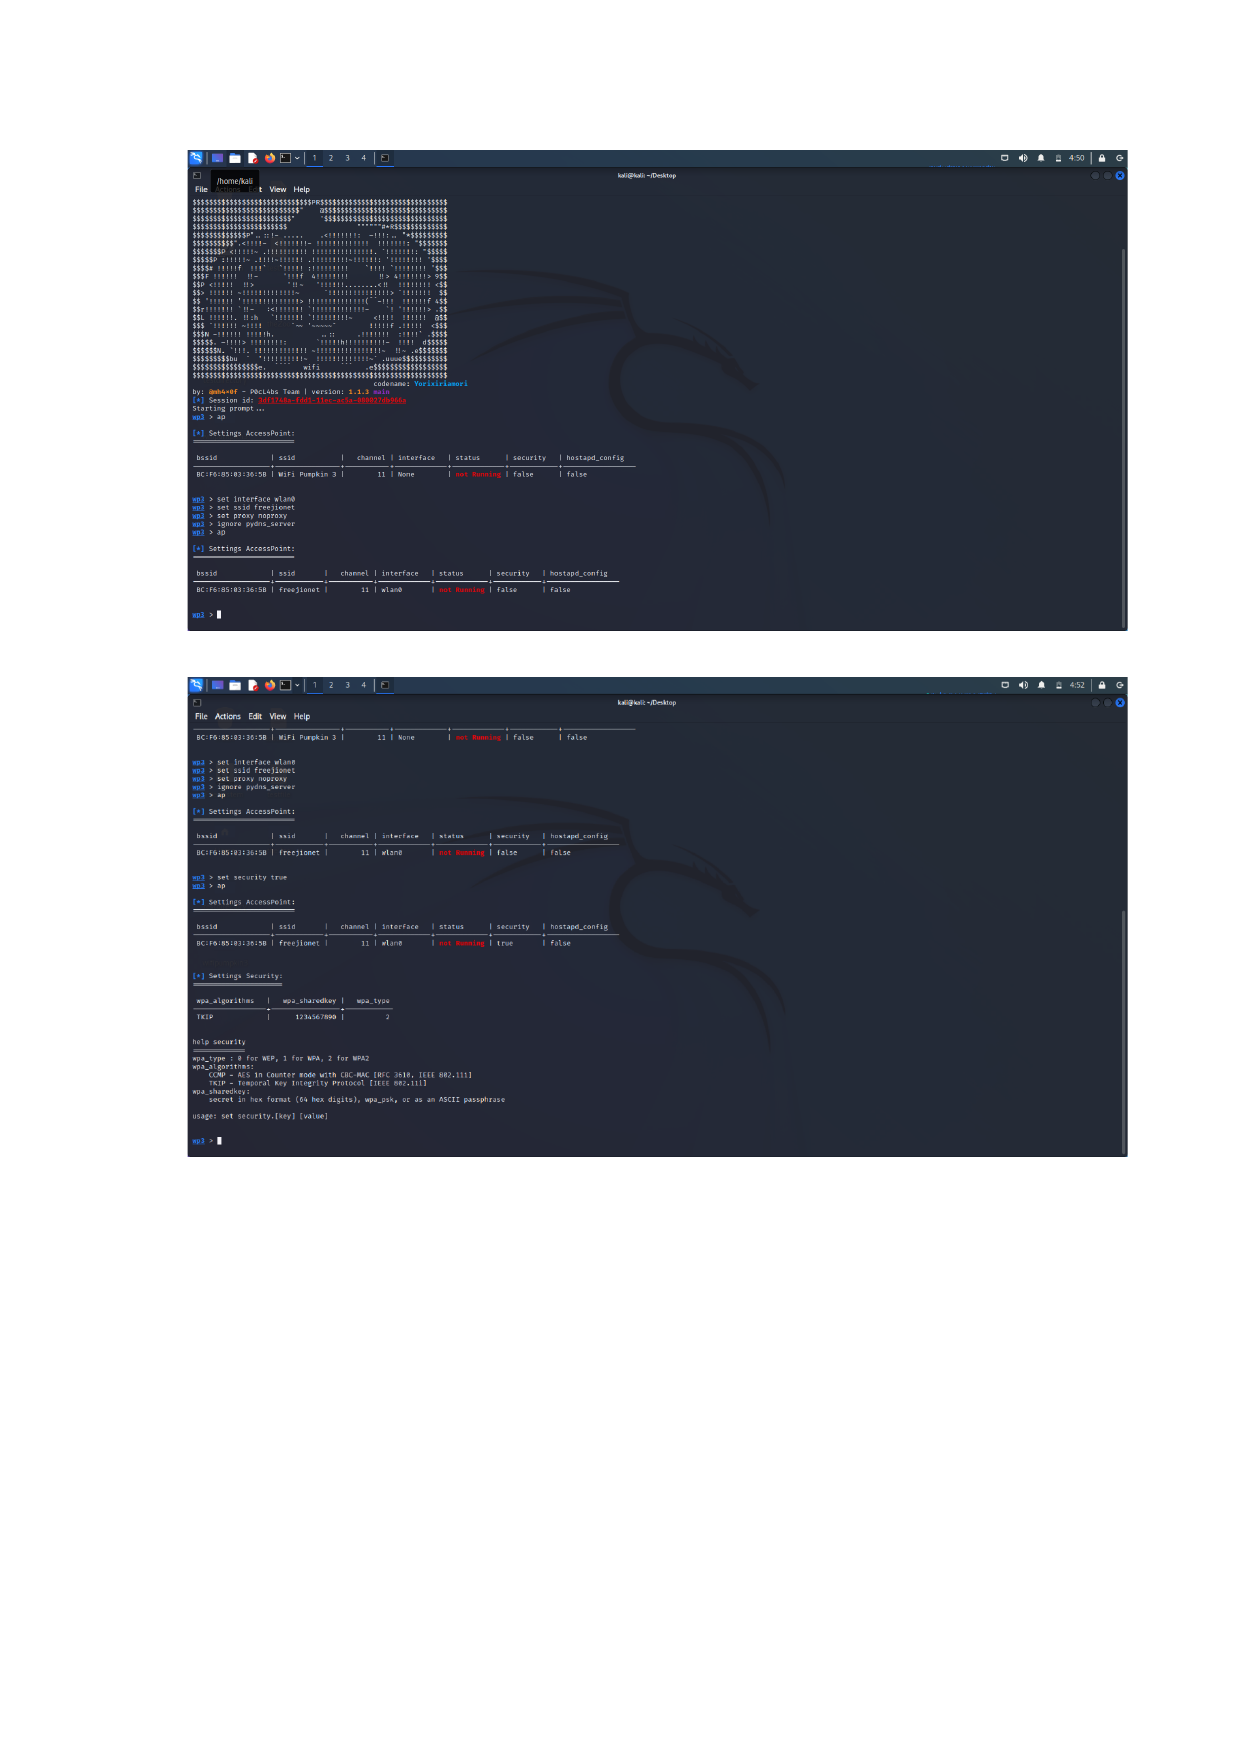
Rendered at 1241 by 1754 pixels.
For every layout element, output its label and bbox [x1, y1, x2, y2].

picture [187, 150, 1128, 631]
picture [187, 677, 1128, 1157]
